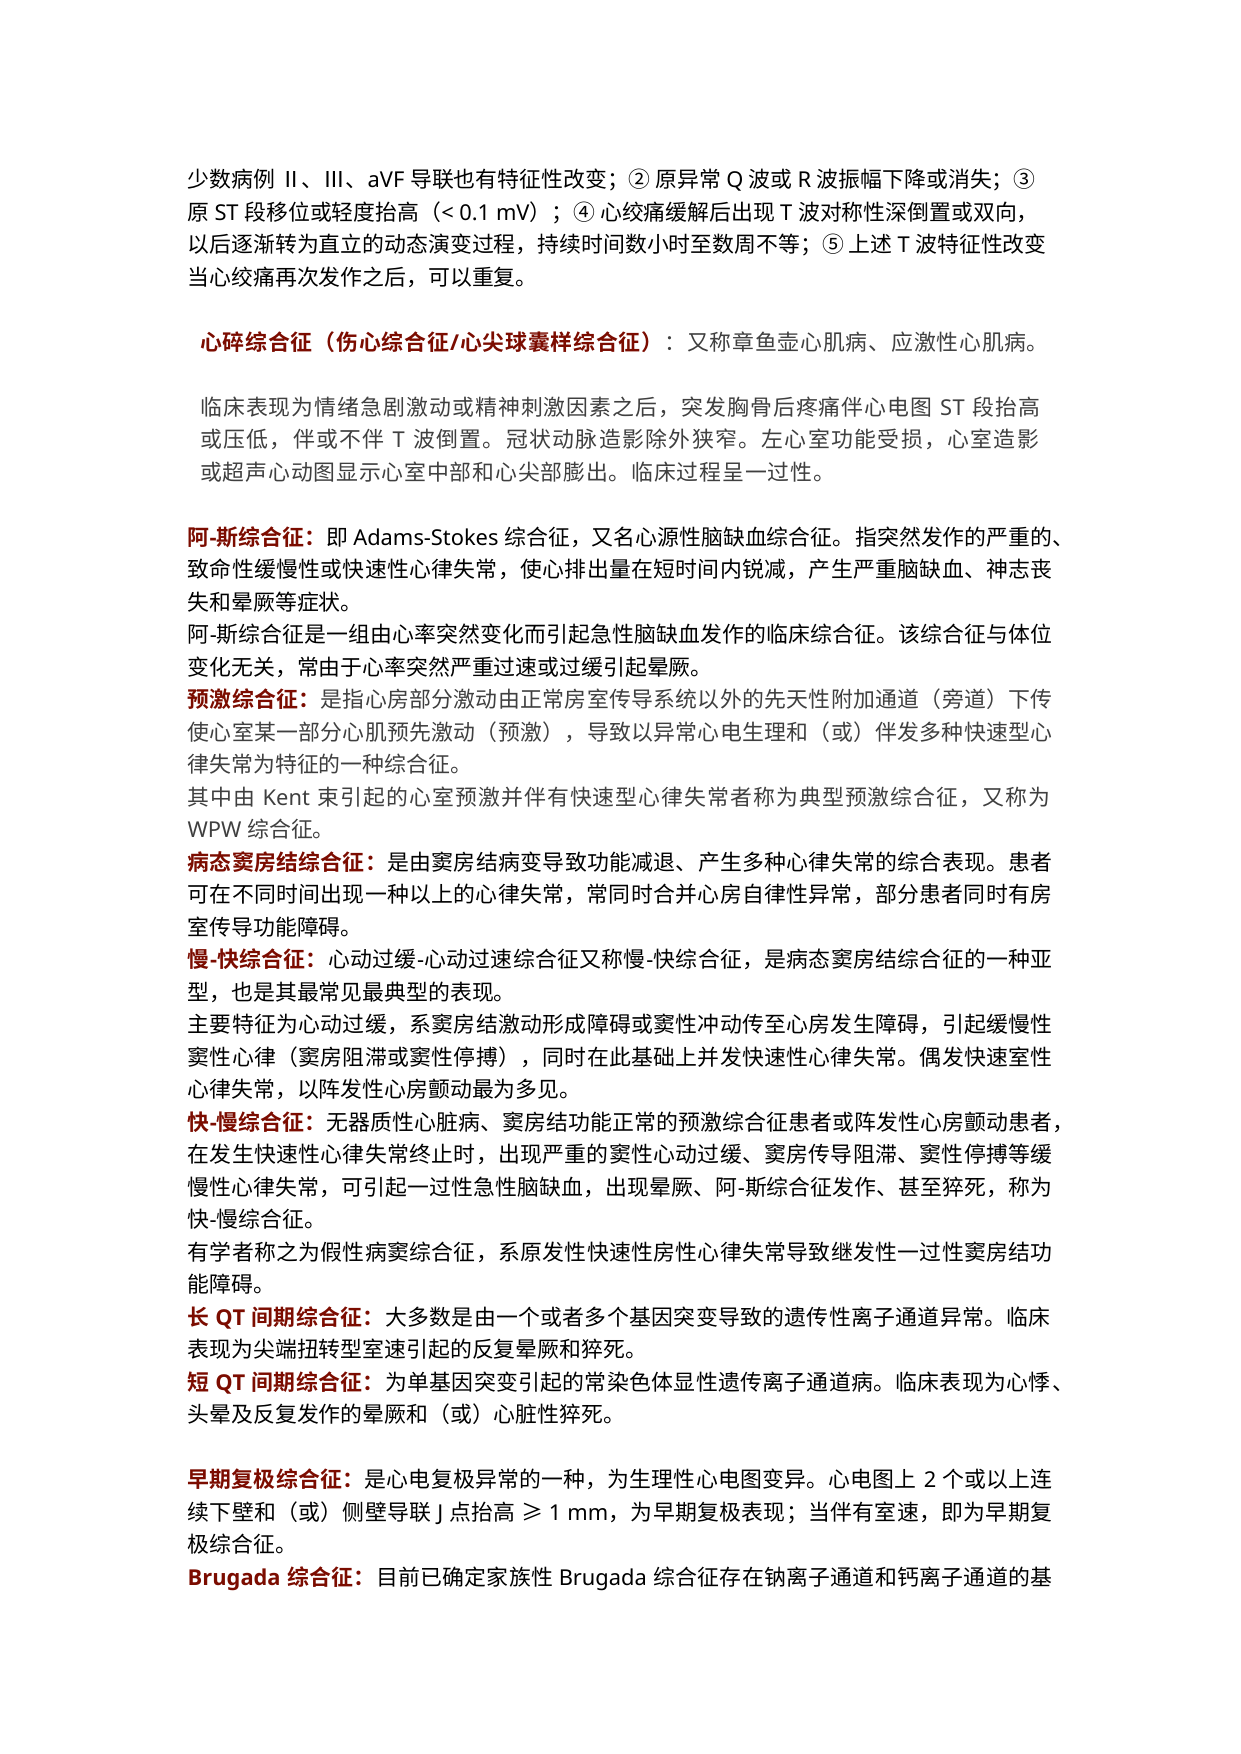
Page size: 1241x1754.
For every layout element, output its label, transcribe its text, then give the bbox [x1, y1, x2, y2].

text 心碎综合征（伤心综合征/心尖球囊样综合征）：又称章鱼壶心肌病、应激性心肌病。 [200, 324, 1040, 357]
text 临床表现为情绪急剧激动或精神刺激因素之后，突发胸骨后疼痛伴心电图 ST 段抬高或压低，伴或不伴 T 波倒置。冠状动脉造影除外狭窄。左心室功能受损，心室造影或超声心动图显示心室中部和心尖部膨出。临床过程呈一过性。 [200, 389, 1040, 487]
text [187, 162, 1053, 292]
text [187, 487, 1053, 1592]
